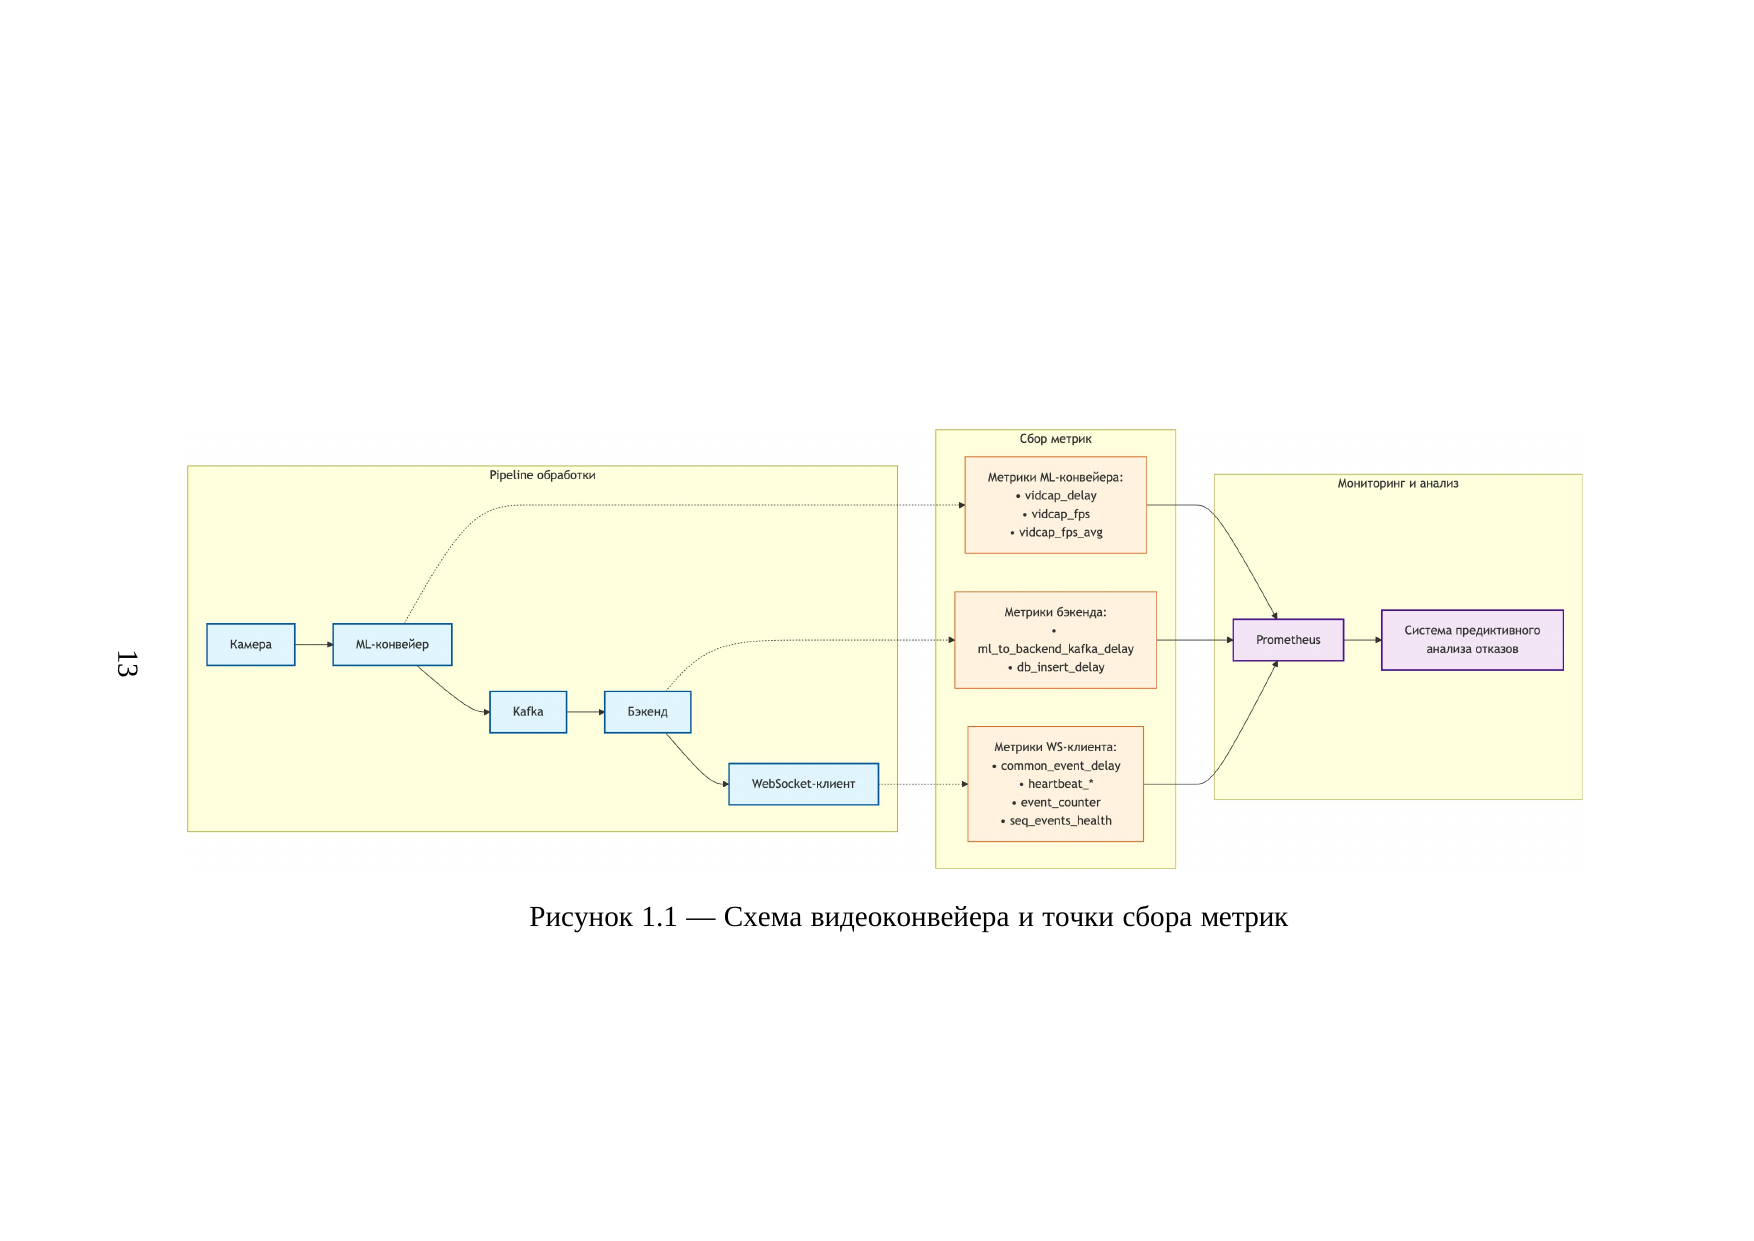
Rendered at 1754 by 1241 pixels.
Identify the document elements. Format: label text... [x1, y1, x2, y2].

picture [187, 429, 1583, 869]
text Рисунок 1.1 — Схема видеоконвейера и точки сбора метрик [196, 899, 1621, 933]
